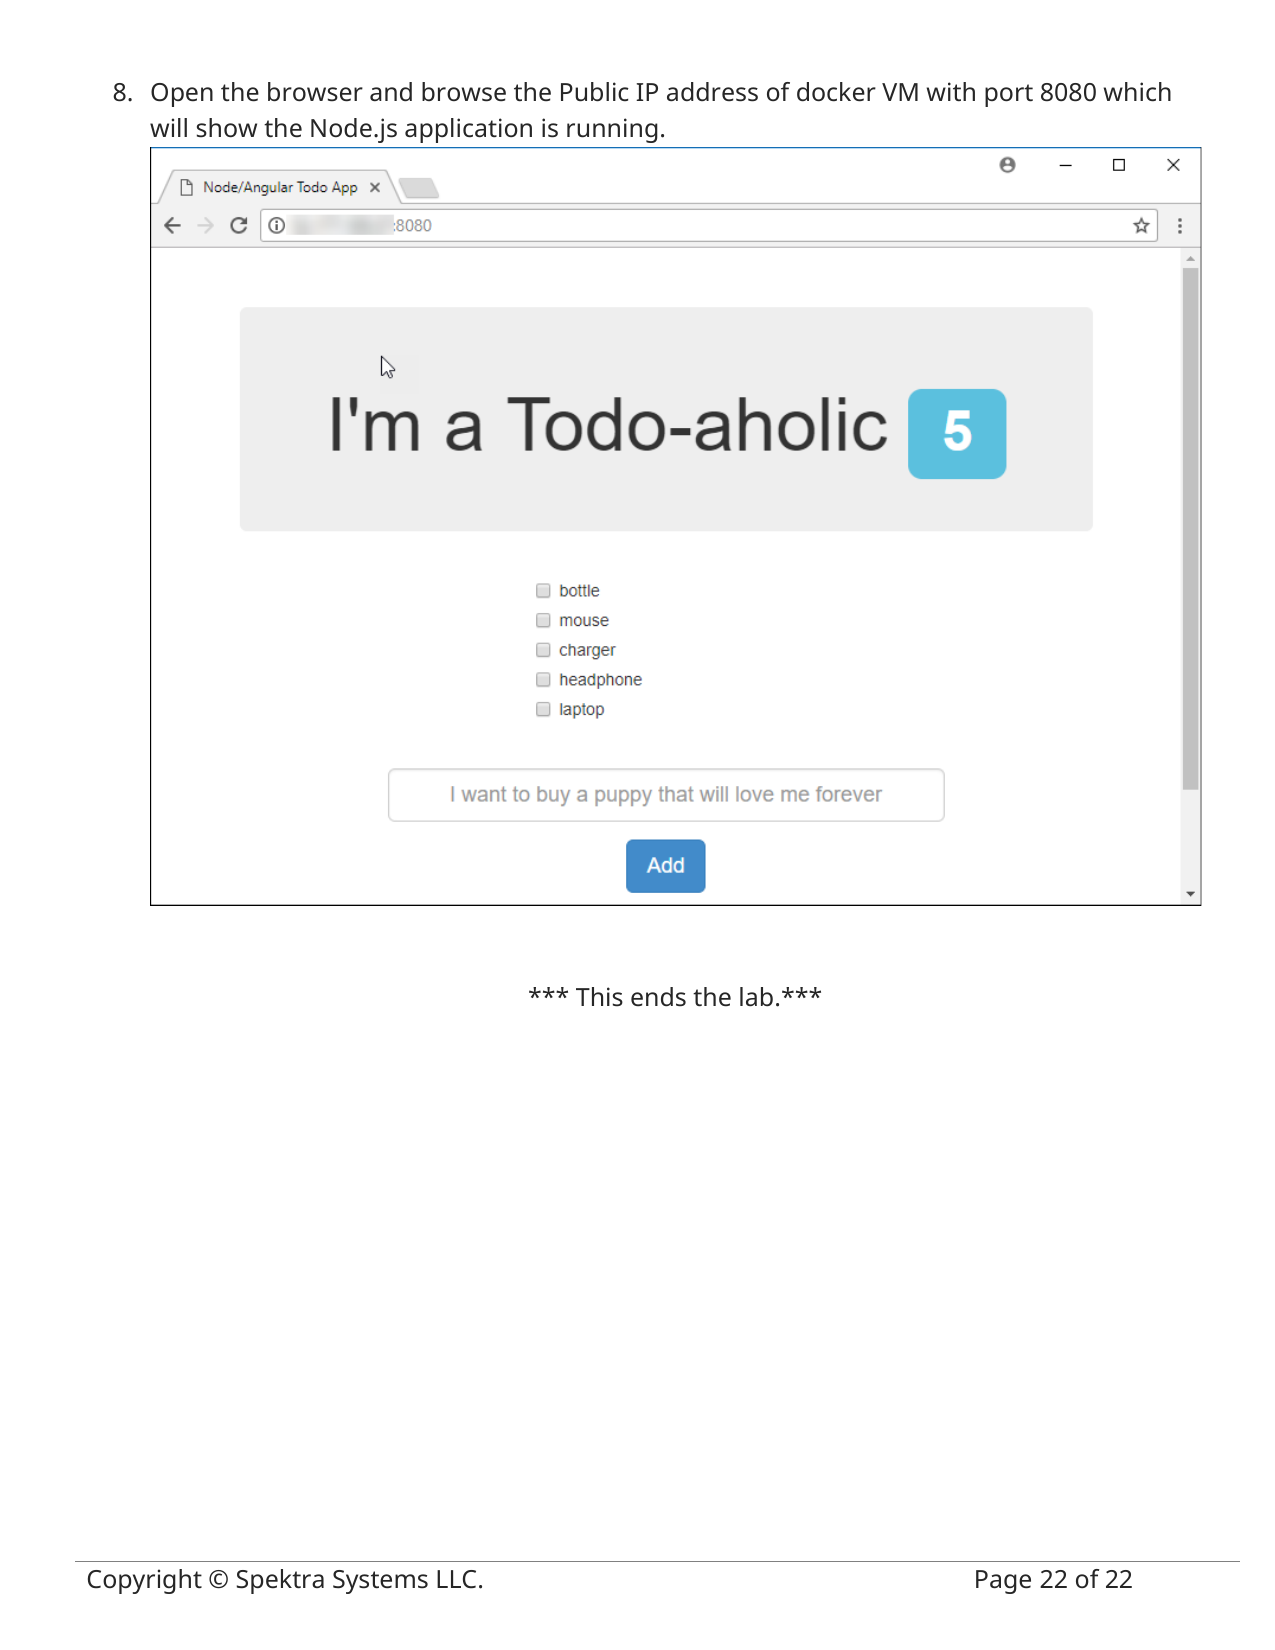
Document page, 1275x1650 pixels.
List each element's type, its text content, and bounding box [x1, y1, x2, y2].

list *** This ends the lab.*** [150, 980, 1200, 1014]
picture [150, 147, 1202, 906]
